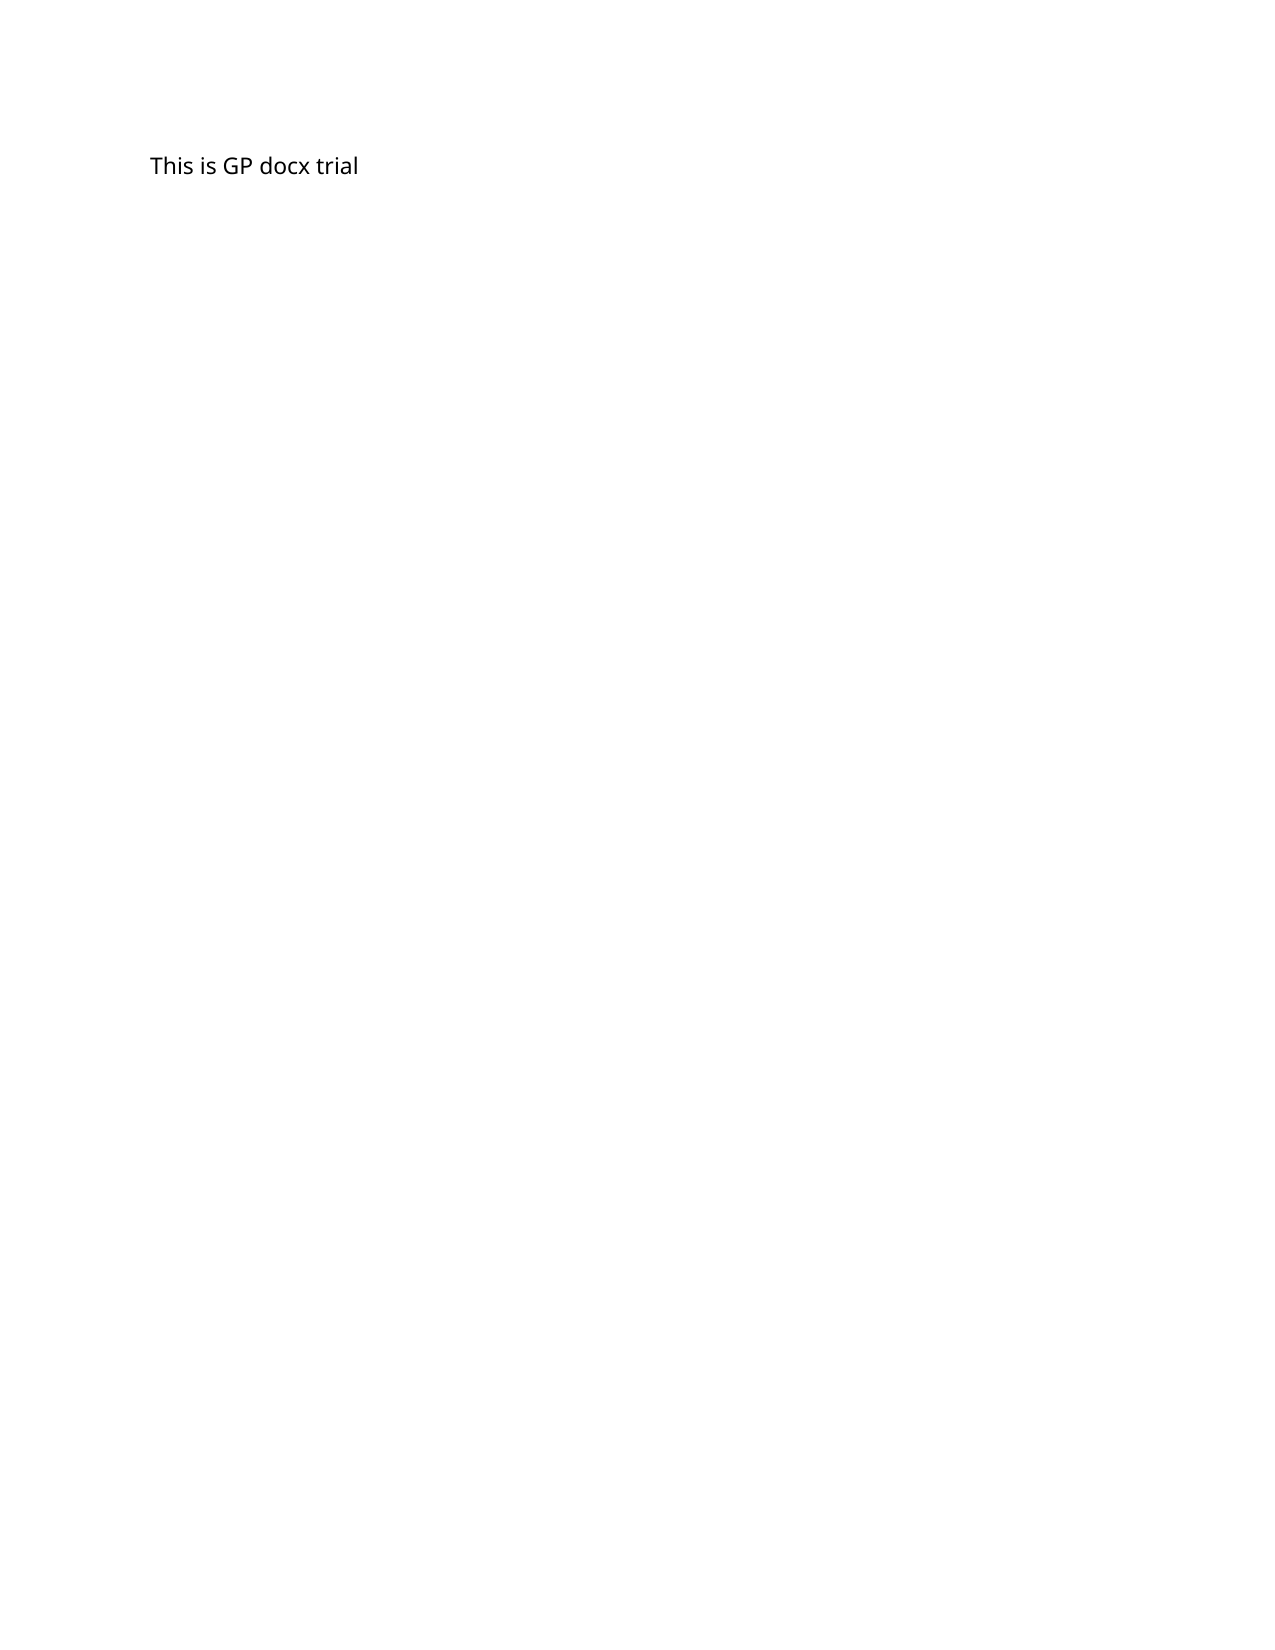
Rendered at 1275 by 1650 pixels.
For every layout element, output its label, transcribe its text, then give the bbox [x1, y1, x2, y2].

text This is GP docx trial [150, 150, 1125, 181]
